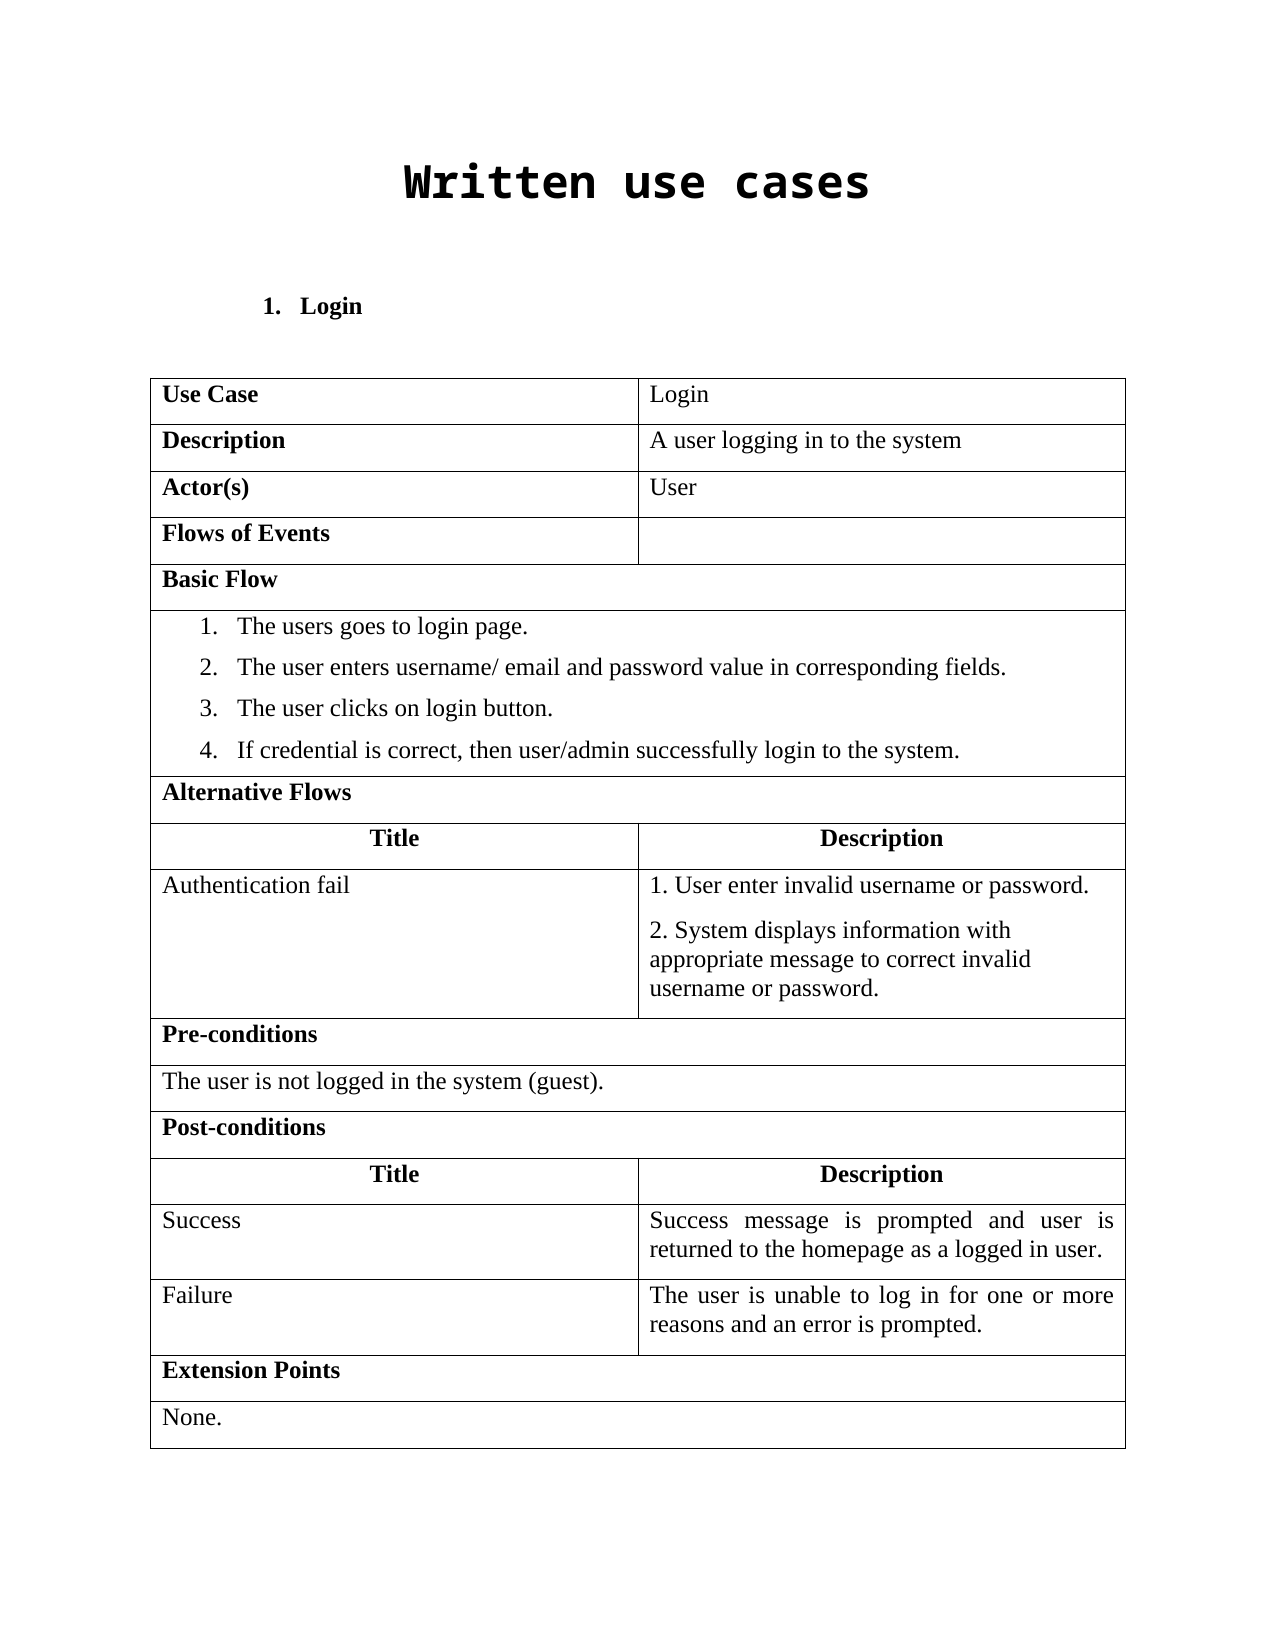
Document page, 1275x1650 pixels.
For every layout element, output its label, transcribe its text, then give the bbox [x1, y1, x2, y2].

table_cell Pre-conditions [151, 1019, 1125, 1065]
table_cell Authentication fail [151, 870, 638, 1018]
table_header Login [639, 379, 1125, 424]
table_cell Actor(s) [151, 472, 638, 517]
table_cell Extension Points [151, 1356, 1125, 1401]
table_cell A user logging in to the system [639, 425, 1125, 471]
table_cell Title [151, 1159, 638, 1204]
table_cell Success [151, 1205, 638, 1279]
table_cell Description [639, 1159, 1125, 1204]
list Login [262, 291, 1125, 320]
table_cell The users goes to login page. The user enters username/ email and password value in corresponding fields. The user clicks on login button. If credential is correct, then user/admin successfully login to the system. [151, 611, 1125, 776]
table_cell Alternative Flows [151, 777, 1125, 822]
table_cell None. [151, 1402, 1125, 1447]
table_cell User [639, 472, 1125, 517]
table_cell Description [639, 824, 1125, 869]
table_cell Title [151, 824, 638, 869]
table_cell 1. User enter invalid username or password. 2. System displays information with appropriate message to correct invalid username or password. [639, 870, 1125, 1018]
table_cell Success message is prompted and user is returned to the homepage as a logged in user. [639, 1205, 1125, 1279]
table_cell Description [151, 425, 638, 471]
table_cell The user is not logged in the system (guest). [151, 1066, 1125, 1111]
table_header Use Case [151, 379, 638, 424]
table_cell [639, 518, 1125, 563]
table_cell Failure [151, 1280, 638, 1354]
text Written use cases [150, 150, 1125, 212]
table_cell Flows of Events [151, 518, 638, 563]
table_cell Post-conditions [151, 1112, 1125, 1158]
table_cell The user is unable to log in for one or more reasons and an error is prompted. [639, 1280, 1125, 1354]
table_cell Basic Flow [151, 565, 1125, 610]
